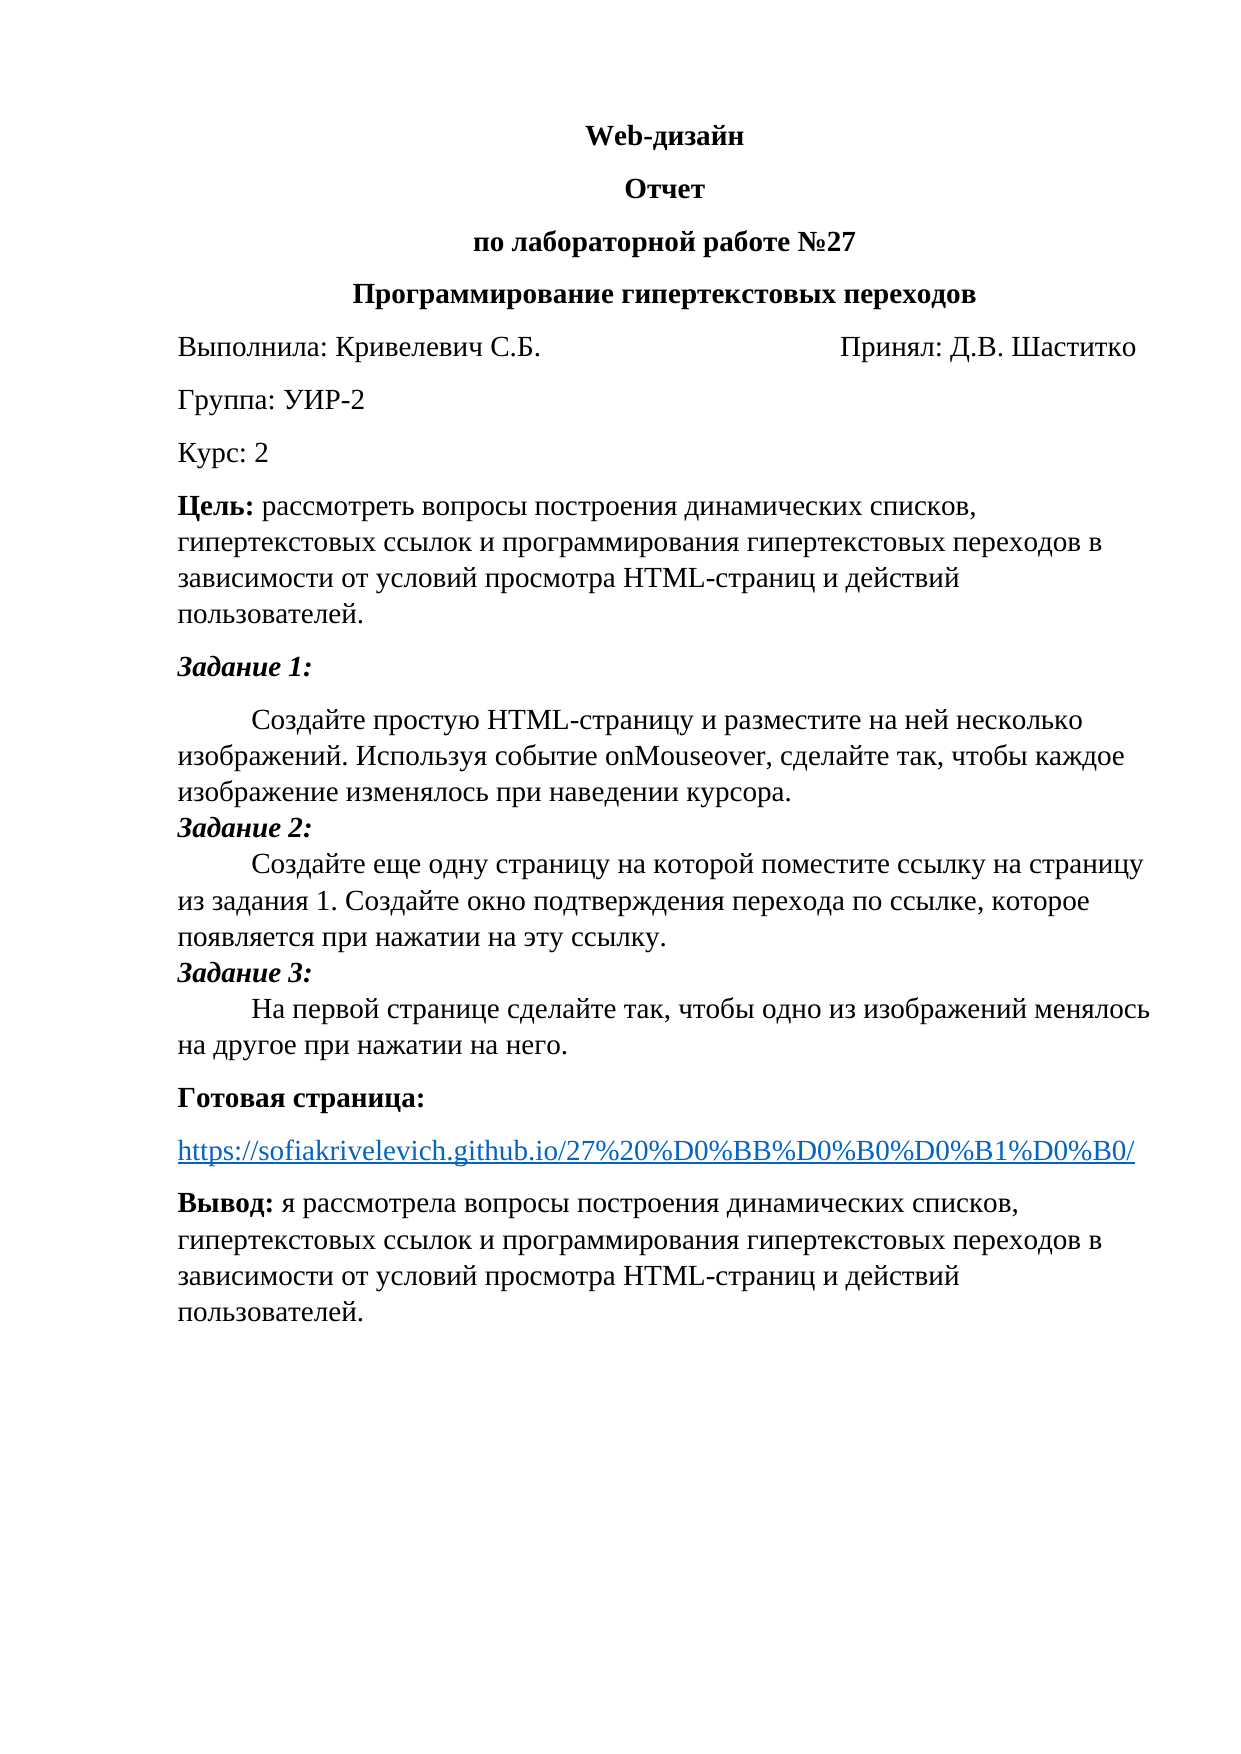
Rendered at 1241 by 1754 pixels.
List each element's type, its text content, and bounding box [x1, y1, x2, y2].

text Отчет [177, 171, 1152, 204]
text Задание 3: [177, 955, 1152, 988]
text по лабораторной работе №27 [177, 224, 1152, 257]
text Группа: УИР-2 [177, 382, 1152, 416]
text Цель: рассмотреть вопросы построения динамических списков, гипертекстовых ссылок и программирования гипертекстовых переходов в зависимости от условий просмотра HTML-страниц и действий пользователей. [177, 488, 1152, 630]
text Задание 2: [177, 810, 1152, 844]
text Курс: 2 [177, 435, 1152, 468]
text Web-дизайн [177, 118, 1152, 152]
text Вывод: я рассмотрела вопросы построения динамических списков, гипертекстовых ссылок и программирования гипертекстовых переходов в зависимости от условий просмотра HTML-страниц и действий пользователей. [177, 1186, 1152, 1328]
text Выполнила: Кривелевич С.Б. Принял: Д.В. Шаститко [177, 329, 1152, 363]
text Задание 1: [177, 649, 1152, 683]
text Создайте простую HTML-страницу и разместите на ней несколько изображений. Используя событие onMouseover, сделайте так, чтобы каждое изображение изменялось при наведении курсора. [177, 702, 1152, 808]
text Программирование гипертекстовых переходов [177, 277, 1152, 310]
text Готовая страница: [177, 1080, 1152, 1113]
text Создайте еще одну страницу на которой поместите ссылку на страницу из задания 1. Создайте окно подтверждения перехода по ссылке, которое появляется при нажатии на эту ссылку. [177, 846, 1152, 952]
text https://sofiakrivelevich.github.io/27%20%D0%BB%D0%B0%D0%B1%D0%B0/ [177, 1133, 1152, 1166]
text На первой странице сделайте так, чтобы одно из изображений менялось на другое при нажатии на него. [177, 991, 1152, 1061]
